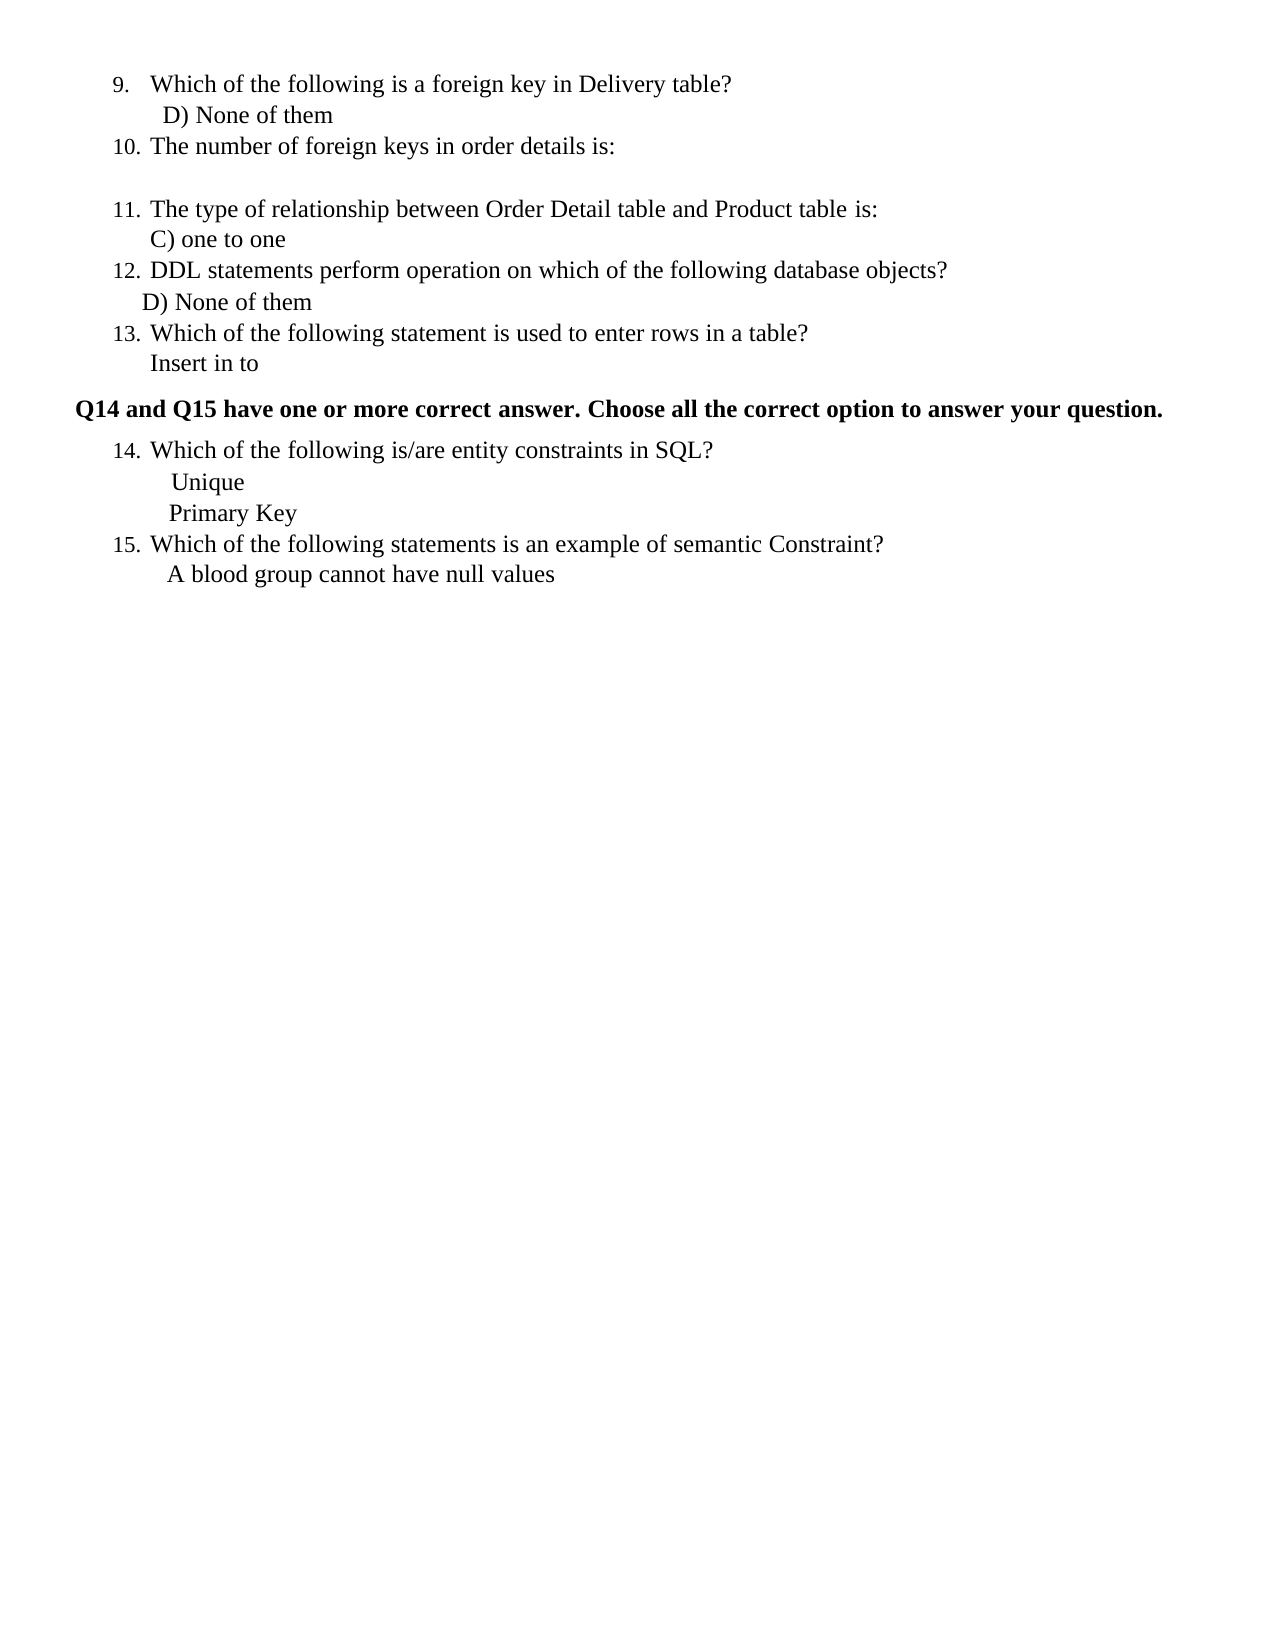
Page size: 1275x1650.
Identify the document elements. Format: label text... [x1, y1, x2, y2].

list Unique [42, 467, 1177, 495]
list Which of the following statement is used to enter rows in a table? [112, 318, 1177, 346]
text D) None of them [42, 287, 1177, 315]
list The number of foreign keys in order details is: [112, 131, 1177, 160]
list Which of the following statements is an example of semantic Constraint? [112, 529, 1177, 557]
list DDL statements perform operation on which of the following database objects? [112, 256, 1177, 284]
list The type of relationship between Order Detail table and Product table is: [112, 194, 1177, 222]
text D) None of them [150, 100, 1177, 129]
list Which of the following is/are entity constraints in SQL? [112, 436, 1177, 464]
text Insert in to [150, 348, 1177, 377]
list Which of the following is a foreign key in Delivery table? [112, 69, 1177, 98]
text C) one to one [150, 224, 1177, 253]
subtitle Q14 and Q15 have one or more correct answer. Choose all the correct option to answer your question. [75, 394, 1177, 422]
list A blood group cannot have null values [42, 559, 1177, 588]
text Primary Key [156, 498, 1177, 526]
